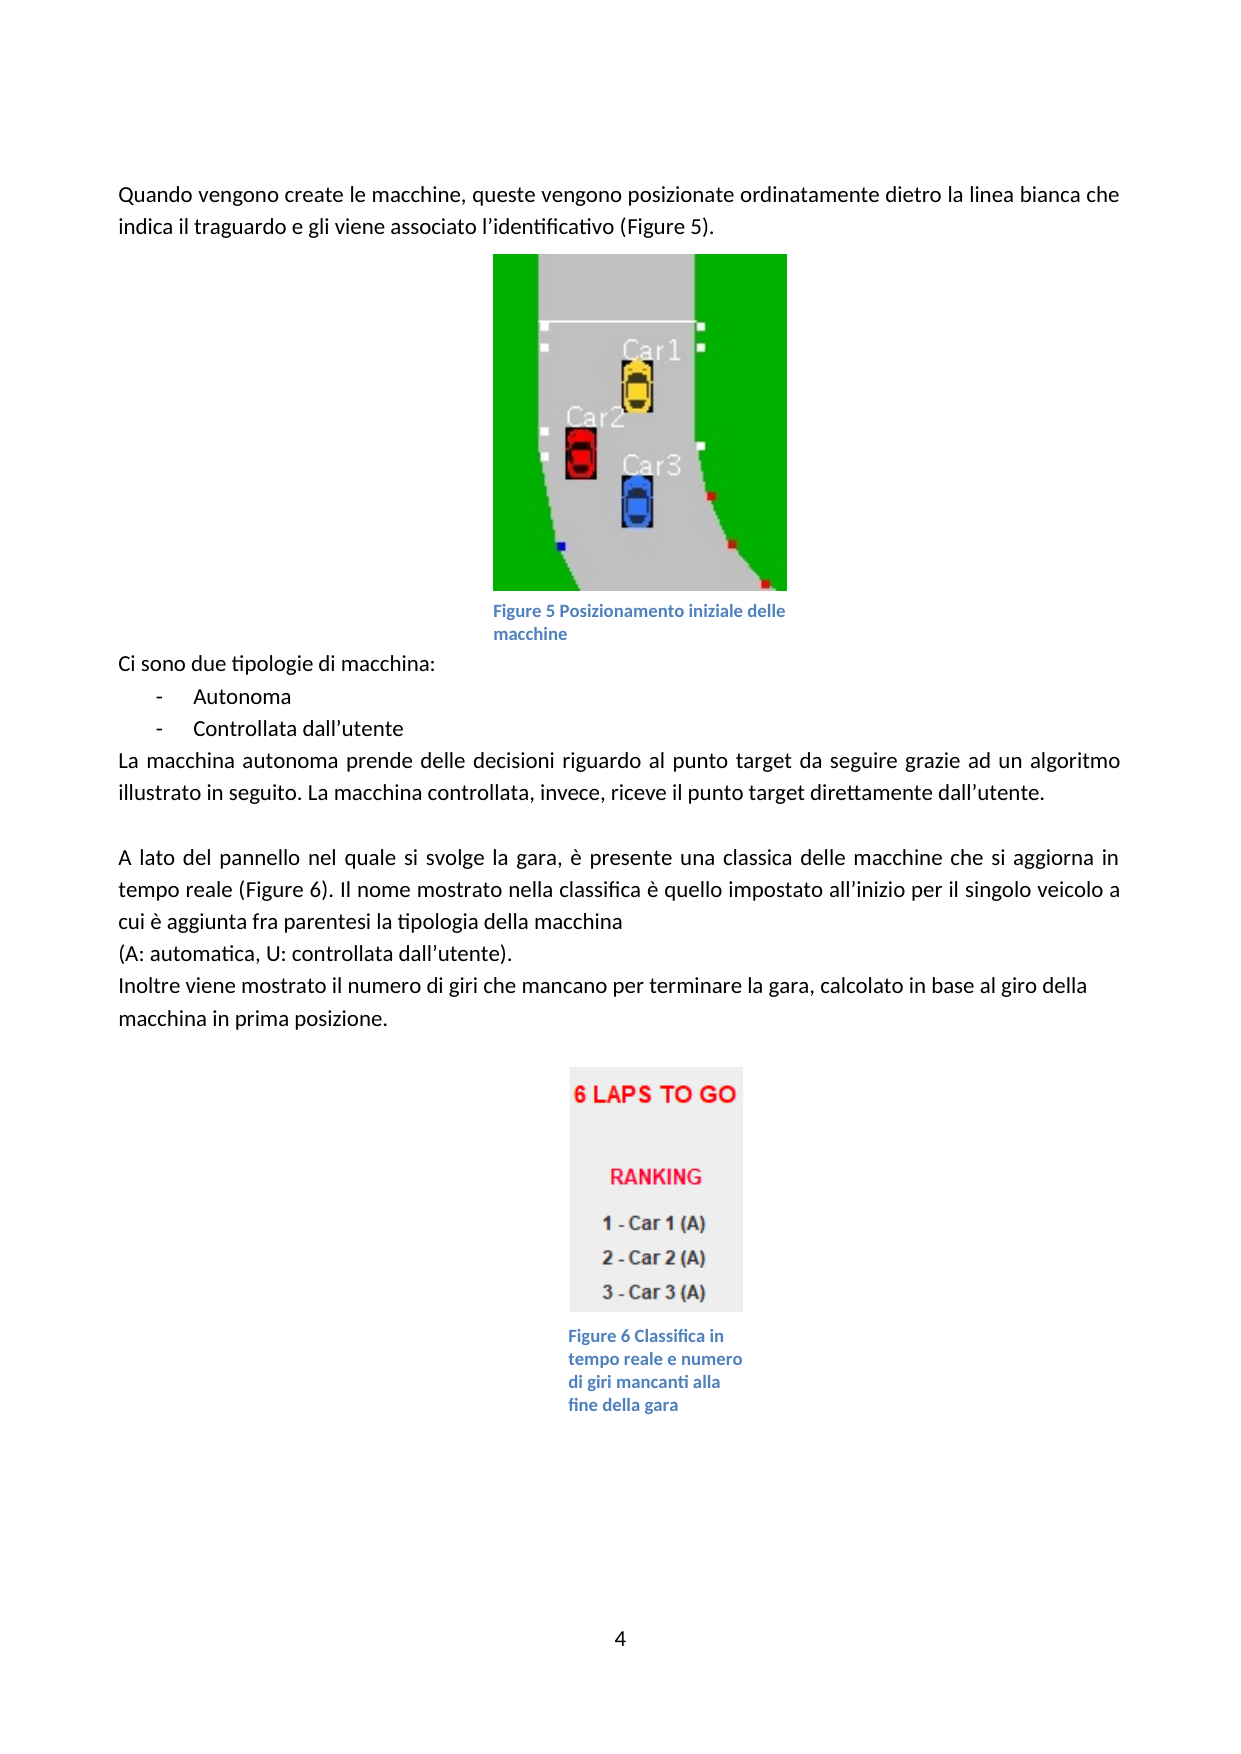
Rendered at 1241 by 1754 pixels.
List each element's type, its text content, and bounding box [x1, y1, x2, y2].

text Ci sono due tipologie di macchina: [118, 244, 1122, 678]
picture [493, 254, 787, 591]
text A lato del pannello nel quale si svolge la gara, è presente una classica delle macchine che si aggiorna in tempo reale (Figure 6). Il nome mostrato nella classifica è quello impostato all’inizio per il singolo veicolo a cui è aggiunta fra parentesi la tipologia della macchina [118, 843, 1122, 935]
text (A: automatica, U: controllata dall’utente). [118, 939, 1122, 967]
list Controllata dall’utente [156, 714, 1122, 742]
picture [568, 1067, 744, 1309]
text La macchina autonoma prende delle decisioni riguardo al punto target da seguire grazie ad un algoritmo illustrato in seguito. La macchina controllata, invece, riceve il punto target direttamente dall’utente. [118, 746, 1122, 806]
text Quando vengono create le macchine, queste vengono posizionate ordinatamente dietro la linea bianca che indica il traguardo e gli viene associato l’identificativo (Figure 5). [118, 180, 1122, 240]
list Autonoma [156, 682, 1122, 710]
text Inoltre viene mostrato il numero di giri che mancano per terminare la gara, calcolato in base al giro della macchina in prima posizione. [118, 971, 1122, 1032]
